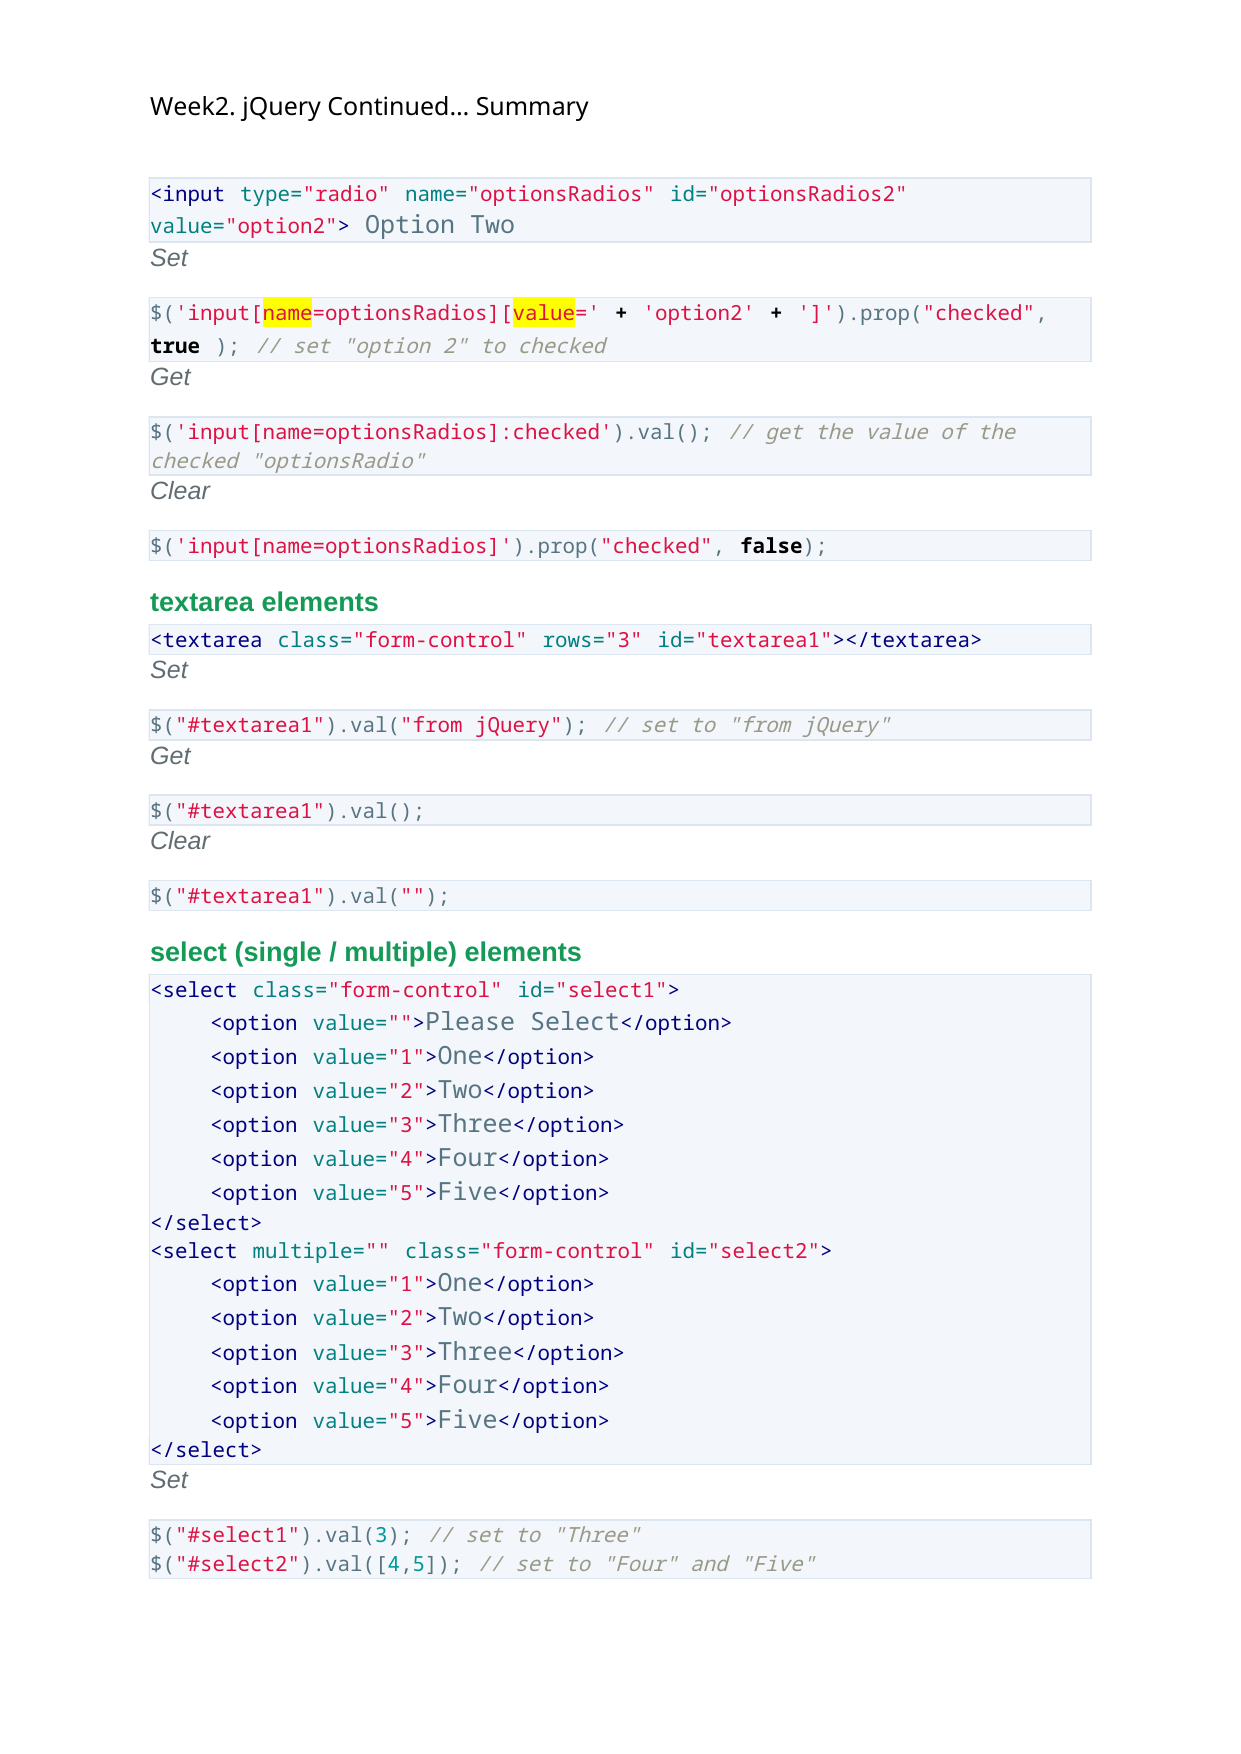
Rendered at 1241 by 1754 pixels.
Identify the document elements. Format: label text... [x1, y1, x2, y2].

text Get [150, 741, 1090, 769]
text Set [150, 1465, 1090, 1494]
text $("#textarea1").val(""); [150, 881, 1090, 910]
text $('input[name=optionsRadios]:checked').val(); // get the value of the checked "optionsRadio" [150, 418, 1090, 474]
text <option value="">Please Select</option> [150, 1004, 1090, 1038]
text <option value="1">One</option> [150, 1038, 1090, 1072]
text $("#select2").val([4,5]); // set to "Four" and "Five" [150, 1547, 1090, 1578]
subtitle textarea elements [150, 586, 1090, 617]
text $("#textarea1").val(); [150, 796, 1090, 824]
text Clear [150, 476, 1090, 505]
text $("#textarea1").val("from jQuery"); // set to "from jQuery" [150, 711, 1090, 739]
subtitle select (single / multiple) elements [150, 936, 1090, 967]
text <option value="2">Two</option> [150, 1299, 1090, 1333]
text <option value="4">Four</option> [150, 1367, 1090, 1401]
text <select class="form-control" id="select1"> [150, 975, 1090, 1004]
text $('input[name=optionsRadios][value=' + 'option2' + ']').prop("checked", true ); // set "option 2" to checked [150, 298, 1090, 361]
text <option value="3">Three</option> [150, 1106, 1090, 1140]
text Set [150, 243, 1090, 272]
text <option value="2">Two</option> [150, 1072, 1090, 1106]
text <select multiple="" class="form-control" id="select2"> [150, 1237, 1090, 1265]
text <option value="5">Five</option> [150, 1401, 1090, 1434]
text <option value="1">One</option> [150, 1265, 1090, 1299]
text Set [150, 655, 1090, 684]
text <input type="radio" name="optionsRadios" id="optionsRadios2" value="option2"> Option Two [150, 179, 1090, 241]
text <option value="4">Four</option> [150, 1140, 1090, 1174]
text $("#select1").val(3); // set to "Three" [150, 1521, 1090, 1547]
text <option value="3">Three</option> [150, 1333, 1090, 1367]
text </select> [150, 1208, 1090, 1237]
text Get [150, 362, 1090, 391]
text <textarea class="form-control" rows="3" id="textarea1"></textarea> [150, 625, 1090, 654]
text <option value="5">Five</option> [150, 1174, 1090, 1208]
text </select> [150, 1434, 1090, 1464]
text $('input[name=optionsRadios]').prop("checked", false); [150, 531, 1090, 560]
text Clear [150, 826, 1090, 855]
